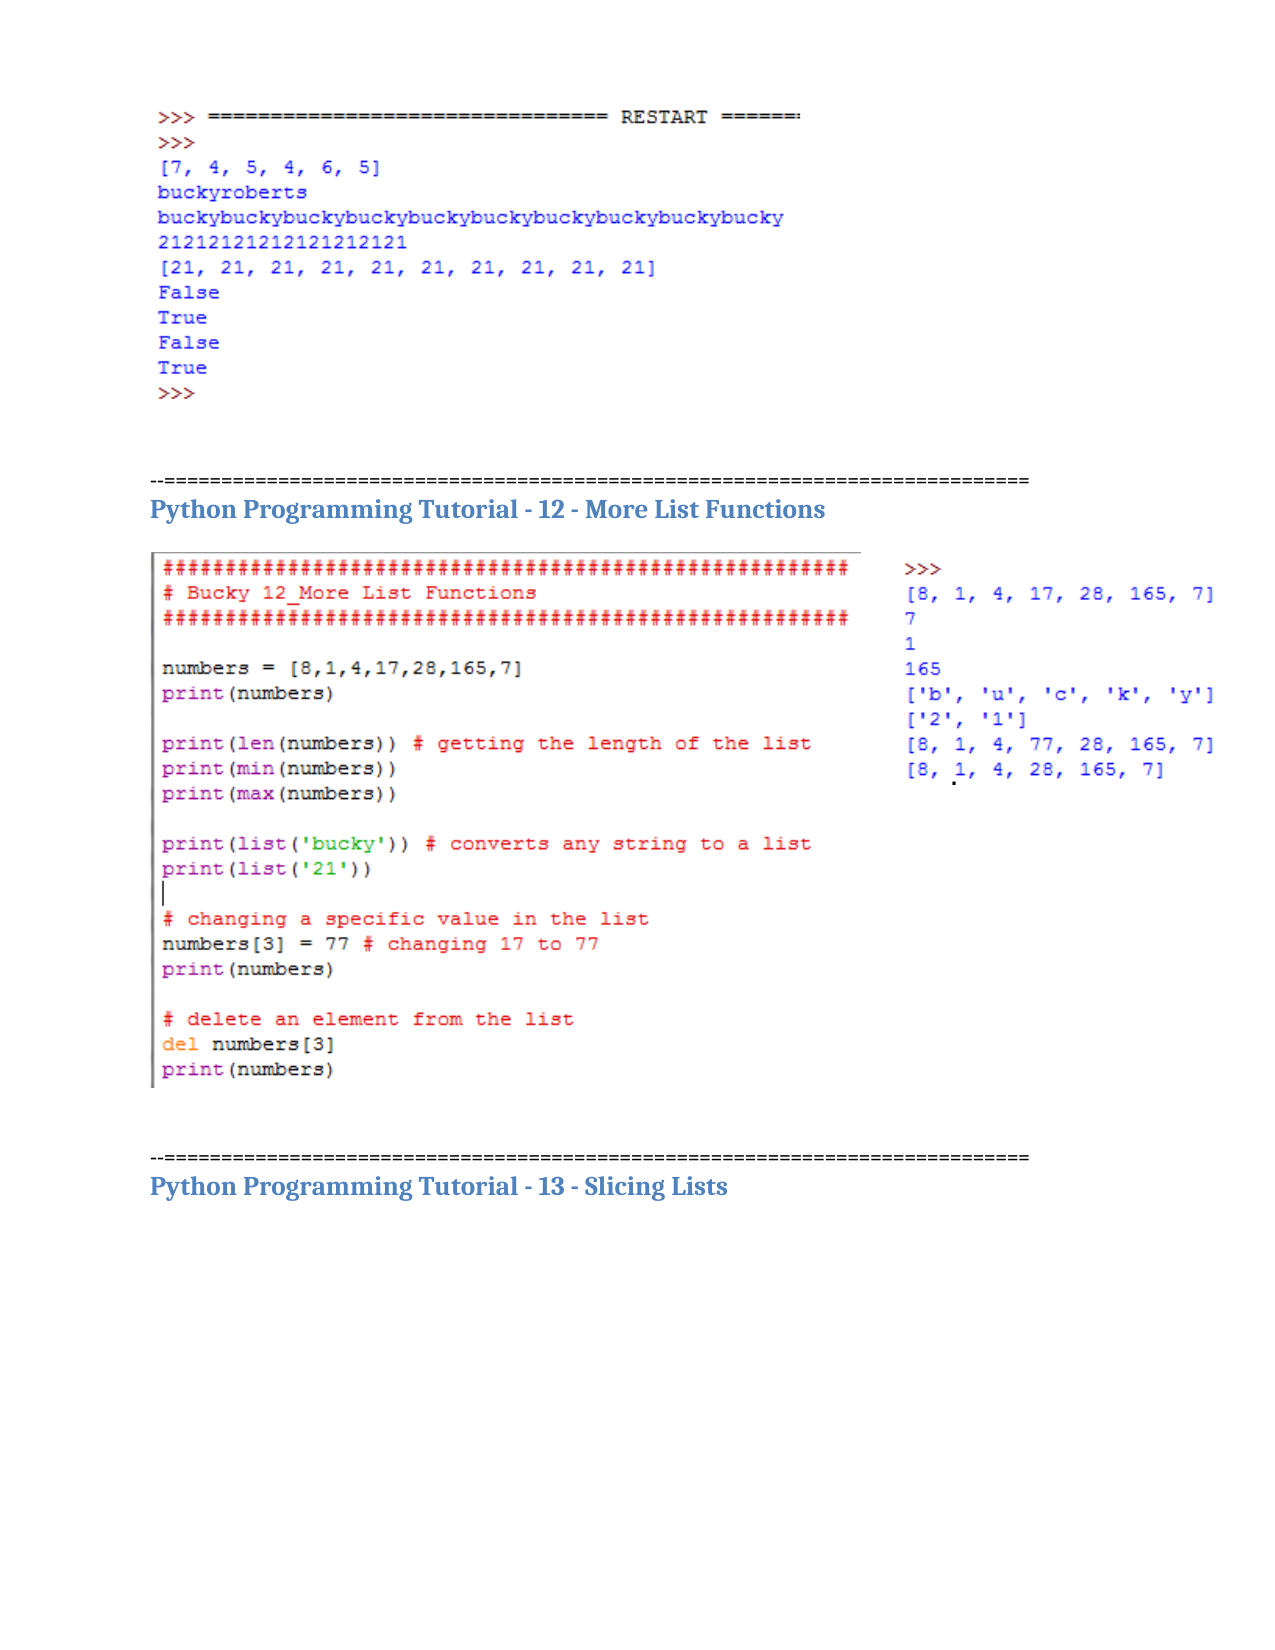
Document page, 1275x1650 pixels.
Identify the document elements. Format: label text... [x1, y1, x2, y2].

picture [150, 103, 800, 410]
picture [898, 556, 1239, 785]
text --============================================================================ [150, 1143, 1125, 1171]
text --============================================================================ [150, 466, 1125, 494]
picture [150, 552, 861, 1088]
subtitle Python Programming Tutorial - 12 - More List Functions [150, 494, 1125, 525]
subtitle Python Programming Tutorial - 13 - Slicing Lists [150, 1171, 1125, 1202]
